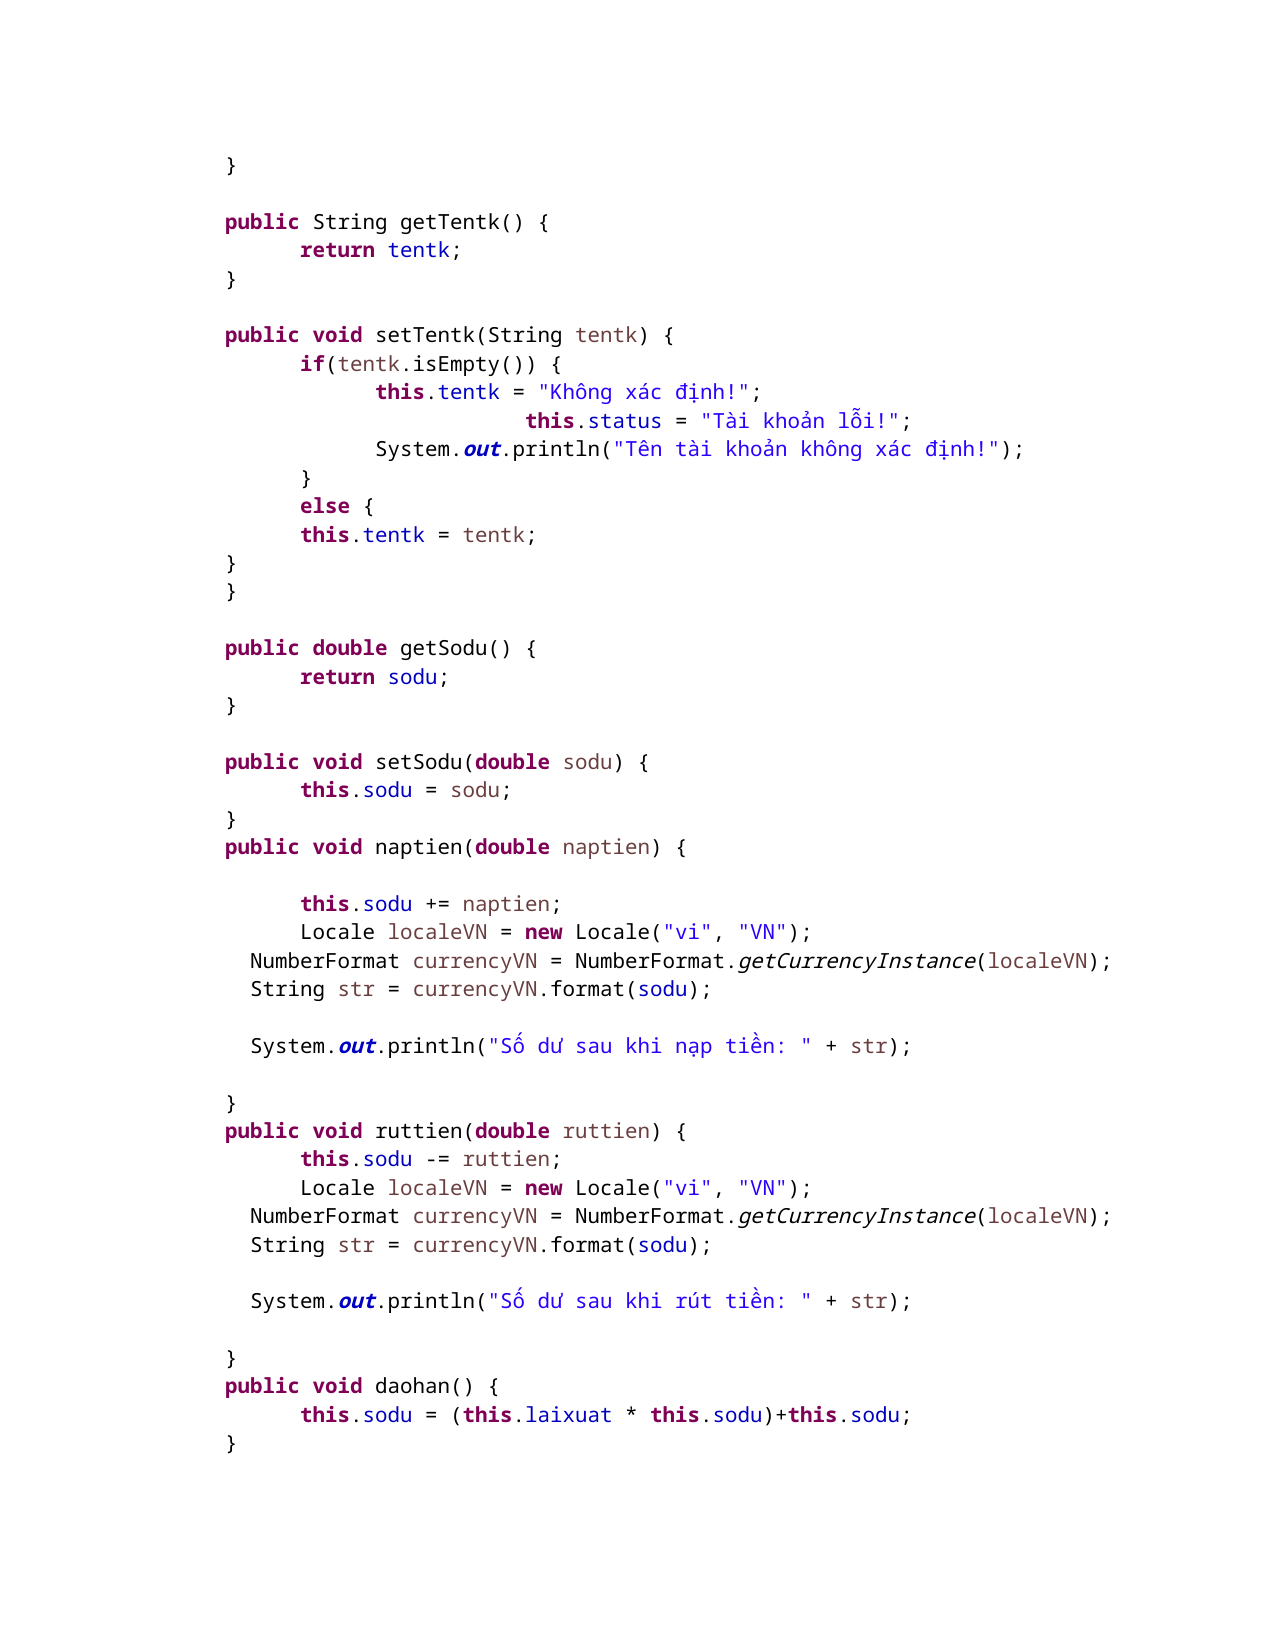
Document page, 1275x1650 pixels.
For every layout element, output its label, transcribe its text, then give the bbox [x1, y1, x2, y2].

text public void setSodu(double sodu) { [150, 747, 1125, 776]
text public void ruttien(double ruttien) { [150, 1116, 1125, 1144]
text System.out.println("Số dư sau khi rút tiền: " + str); [150, 1287, 1125, 1315]
text System.out.println("Tên tài khoản không xác định!"); [150, 434, 1125, 463]
text NumberFormat currencyVN = NumberFormat.getCurrencyInstance(localeVN); [150, 1201, 1125, 1230]
text NumberFormat currencyVN = NumberFormat.getCurrencyInstance(localeVN); [150, 946, 1125, 974]
text this.sodu = (this.laixuat * this.sodu)+this.sodu; [150, 1400, 1125, 1428]
text return sodu; [150, 662, 1125, 690]
text public void setTentk(String tentk) { [150, 321, 1125, 349]
text } [150, 264, 1125, 292]
text return tentk; [150, 235, 1125, 264]
text } [150, 463, 1125, 491]
text public double getSodu() { [150, 633, 1125, 662]
text Locale localeVN = new Locale("vi", "VN"); [150, 1173, 1125, 1201]
text } [150, 804, 1125, 832]
text public void daohan() { [150, 1372, 1125, 1400]
text else { [150, 491, 1125, 520]
text this.status = "Tài khoản lỗi!"; [150, 406, 1125, 434]
text } [150, 690, 1125, 719]
text this.tentk = "Không xác định!"; [150, 377, 1125, 406]
text this.sodu -= ruttien; [150, 1144, 1125, 1173]
text String str = currencyVN.format(sodu); [150, 974, 1125, 1003]
text } [150, 150, 1125, 178]
text System.out.println("Số dư sau khi nạp tiền: " + str); [150, 1031, 1125, 1059]
text } [150, 1343, 1125, 1372]
text } [150, 577, 1125, 605]
text this.sodu = sodu; [150, 776, 1125, 804]
text } [150, 548, 1125, 577]
text this.sodu += naptien; [150, 889, 1125, 917]
text } [150, 1428, 1125, 1457]
text this.tentk = tentk; [150, 520, 1125, 548]
text String str = currencyVN.format(sodu); [150, 1230, 1125, 1258]
text public String getTentk() { [150, 207, 1125, 235]
text if(tentk.isEmpty()) { [150, 349, 1125, 377]
text Locale localeVN = new Locale("vi", "VN"); [150, 917, 1125, 946]
text public void naptien(double naptien) { [150, 832, 1125, 861]
text } [150, 1088, 1125, 1116]
